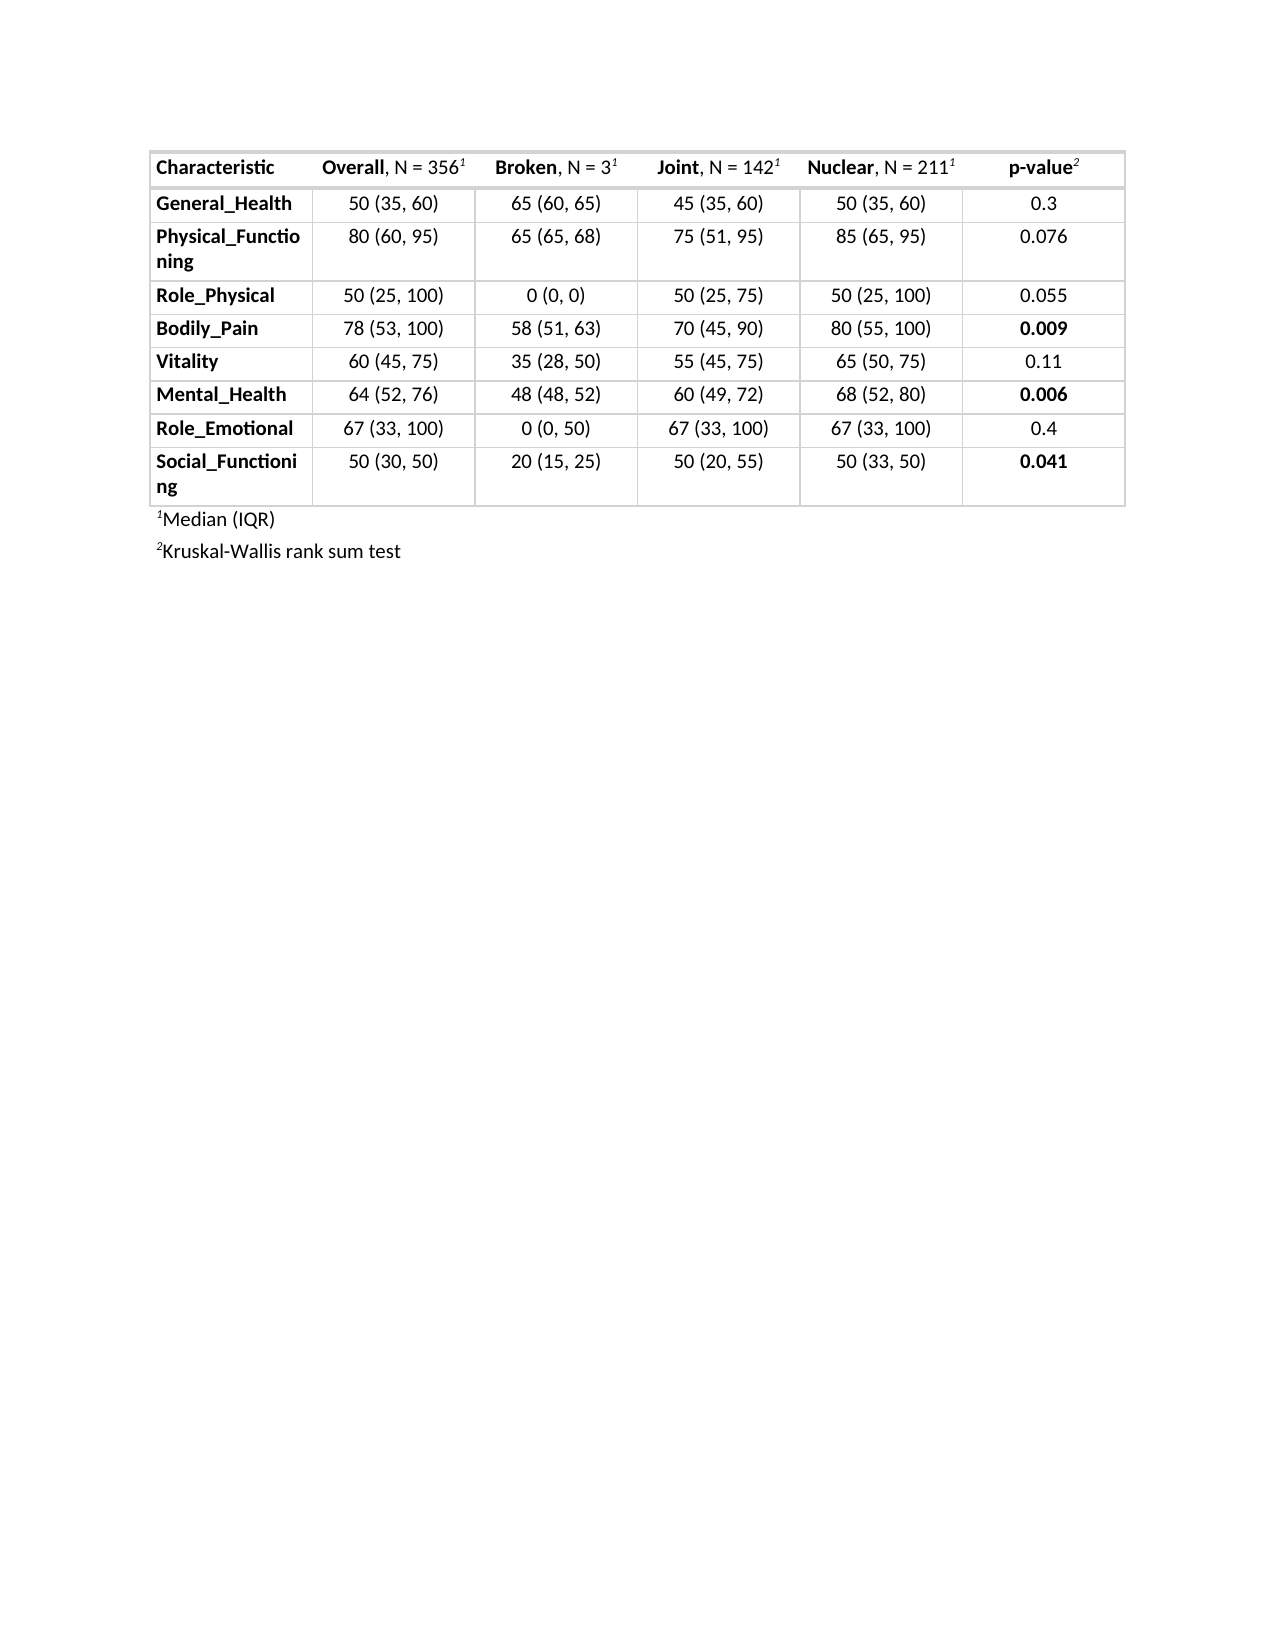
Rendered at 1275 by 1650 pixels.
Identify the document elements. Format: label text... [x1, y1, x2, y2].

table_cell Vitality [151, 348, 312, 380]
table_header p-value2 [963, 154, 1124, 186]
table_cell Social_Functioning [151, 448, 312, 505]
table_cell Mental_Health [151, 382, 312, 413]
table_cell 67 (33, 100) [313, 415, 474, 446]
table_cell 50 (33, 50) [801, 448, 962, 505]
table_cell 50 (20, 55) [638, 448, 799, 505]
table_cell Physical_Functioning [151, 223, 312, 280]
table_cell 60 (45, 75) [313, 348, 474, 380]
table_header Overall, N = 3561 [313, 154, 475, 186]
table_cell 20 (15, 25) [476, 448, 637, 505]
table_cell 70 (45, 90) [638, 315, 799, 347]
table_header Characteristic [151, 154, 312, 186]
table_cell Bodily_Pain [151, 315, 312, 347]
table_cell 64 (52, 76) [313, 382, 474, 413]
table_cell 35 (28, 50) [476, 348, 637, 380]
table_cell 0.11 [963, 348, 1124, 380]
table_cell Role_Emotional [151, 415, 312, 446]
table_cell 80 (60, 95) [313, 223, 474, 280]
table_cell 68 (52, 80) [801, 382, 962, 413]
table_cell 1Median (IQR) [150, 507, 1125, 538]
table_cell 65 (50, 75) [801, 348, 962, 380]
table_cell 0.006 [963, 382, 1124, 413]
table_cell 50 (25, 75) [638, 282, 799, 313]
table_header Joint, N = 1421 [638, 154, 800, 186]
table_cell 58 (51, 63) [476, 315, 637, 347]
table_header Broken, N = 31 [475, 154, 637, 186]
table_cell Role_Physical [151, 282, 312, 313]
table_cell 67 (33, 100) [801, 415, 962, 446]
table_cell 65 (65, 68) [476, 223, 637, 280]
table_cell 50 (30, 50) [313, 448, 474, 505]
table_cell 80 (55, 100) [801, 315, 962, 347]
table_cell 48 (48, 52) [476, 382, 637, 413]
table_cell 55 (45, 75) [638, 348, 799, 380]
table_cell 0.055 [963, 282, 1124, 313]
table_cell 45 (35, 60) [638, 190, 799, 222]
table_cell 0 (0, 0) [476, 282, 637, 313]
table_cell 78 (53, 100) [313, 315, 474, 347]
table_cell 60 (49, 72) [638, 382, 799, 413]
table_cell 0.076 [963, 223, 1124, 280]
table_cell 50 (35, 60) [313, 190, 474, 222]
table_cell General_Health [151, 190, 312, 222]
table_cell 0 (0, 50) [476, 415, 637, 446]
table_cell 0.4 [963, 415, 1124, 446]
table_cell 85 (65, 95) [801, 223, 962, 280]
table_cell 50 (25, 100) [801, 282, 962, 313]
table_cell 50 (35, 60) [801, 190, 962, 222]
table_cell 2Kruskal-Wallis rank sum test [150, 538, 1125, 570]
table_cell 75 (51, 95) [638, 223, 799, 280]
table_cell 67 (33, 100) [638, 415, 799, 446]
table_header Nuclear, N = 2111 [800, 154, 962, 186]
table_cell 50 (25, 100) [313, 282, 474, 313]
table_cell 0.009 [963, 315, 1124, 347]
table_cell 0.3 [963, 190, 1124, 222]
table_cell 0.041 [963, 448, 1124, 505]
table_cell 65 (60, 65) [476, 190, 637, 222]
